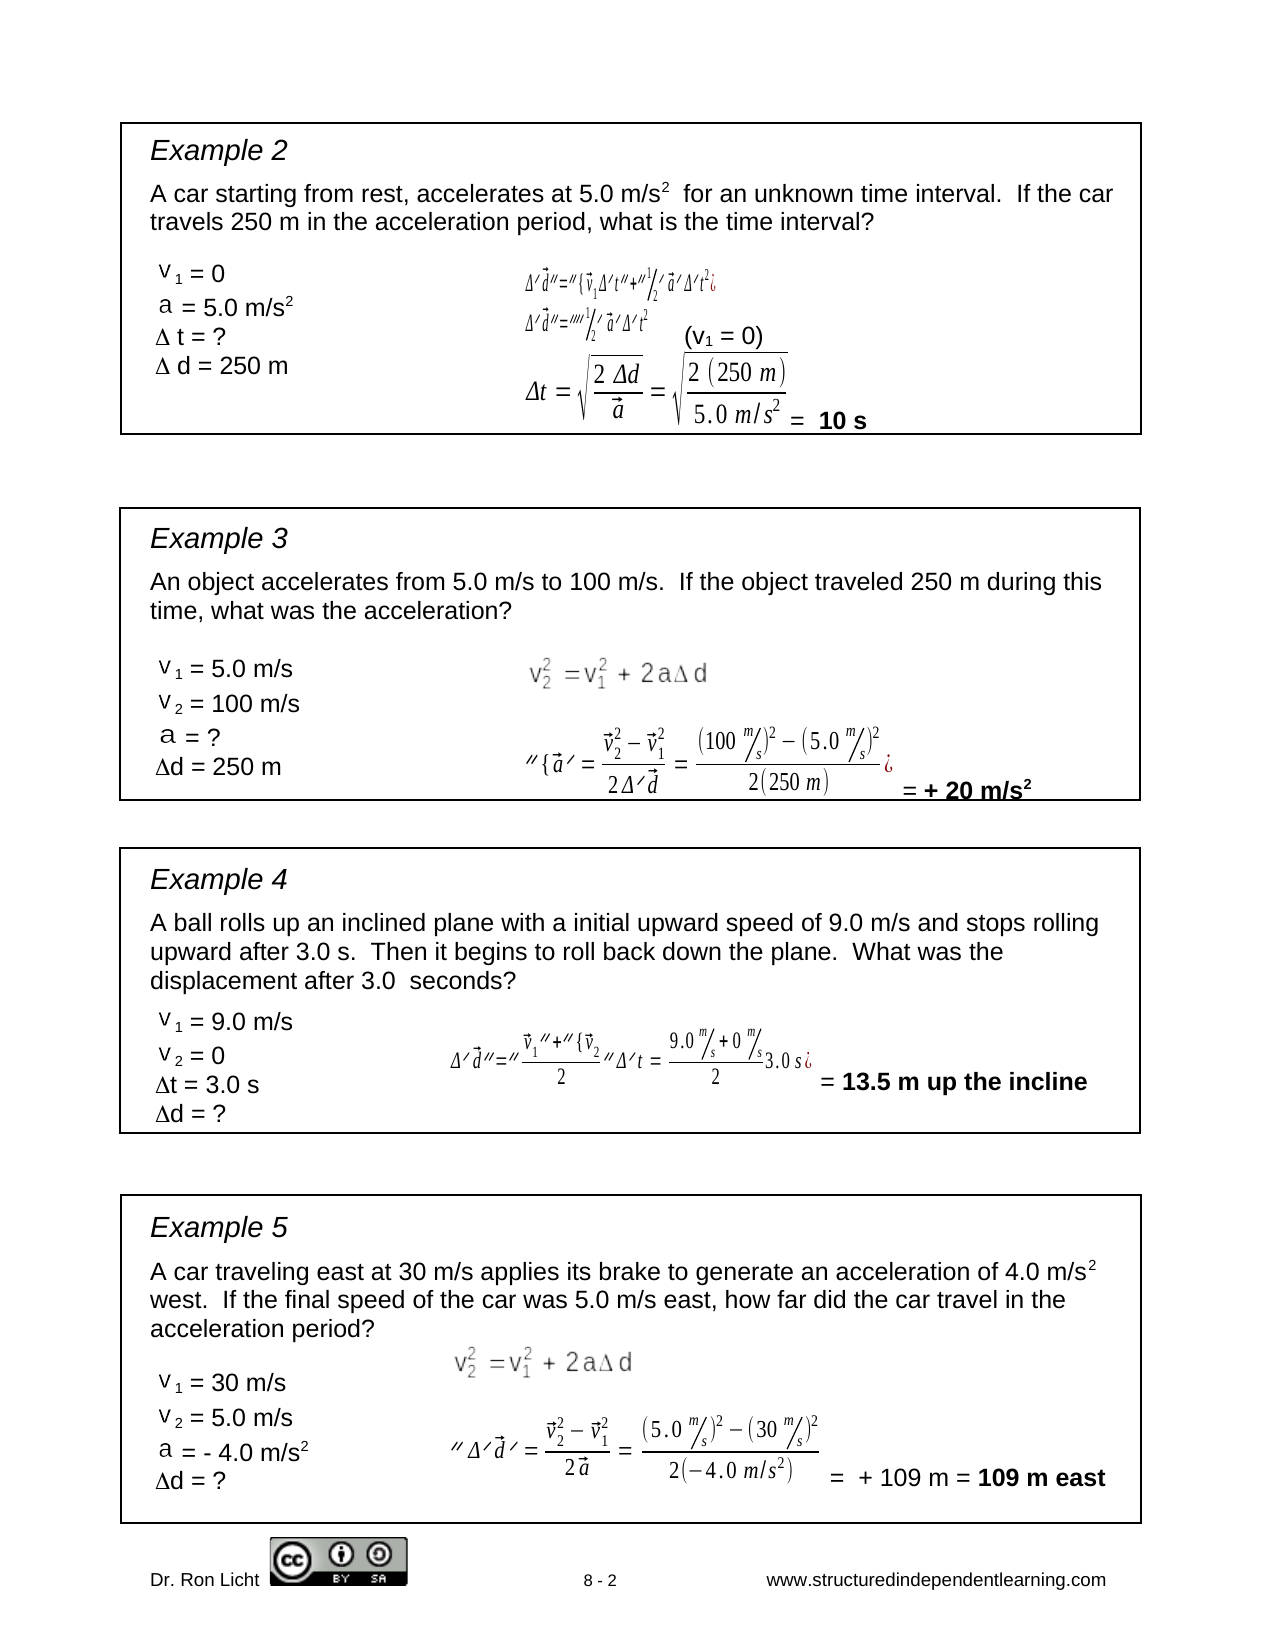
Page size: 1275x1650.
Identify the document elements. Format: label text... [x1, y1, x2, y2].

text = + 20 m/s2 [150, 722, 1125, 799]
text A ball rolls up an inclined plane with a initial upward speed of 9.0 m/s and stops rolling upward after 3.0 s. Then it begins to roll back down the plane. What was the displacement after 3.0 seconds? [150, 908, 1125, 994]
text An object accelerates from 5.0 m/s to 100 m/s. If the object traveled 250 m during this time, what was the acceleration? [150, 567, 1125, 625]
text (v1 = 0) [150, 305, 1125, 350]
text A car traveling east at 30 m/s applies its brake to generate an acceleration of 4.0 m/s2 west. If the final speed of the car was 5.0 m/s east, how far did the car travel in the acceleration period? [150, 1256, 1125, 1343]
text = 13.5 m up the incline [150, 1023, 1125, 1095]
text = 10 s [150, 350, 1125, 433]
text = + 109 m = 109 m east [150, 1411, 1125, 1492]
text A car starting from rest, accelerates at 5.0 m/s2 for an unknown time interval. If the car travels 250 m in the acceleration period, what is the time interval? [150, 178, 1125, 236]
picture [269, 1537, 408, 1586]
